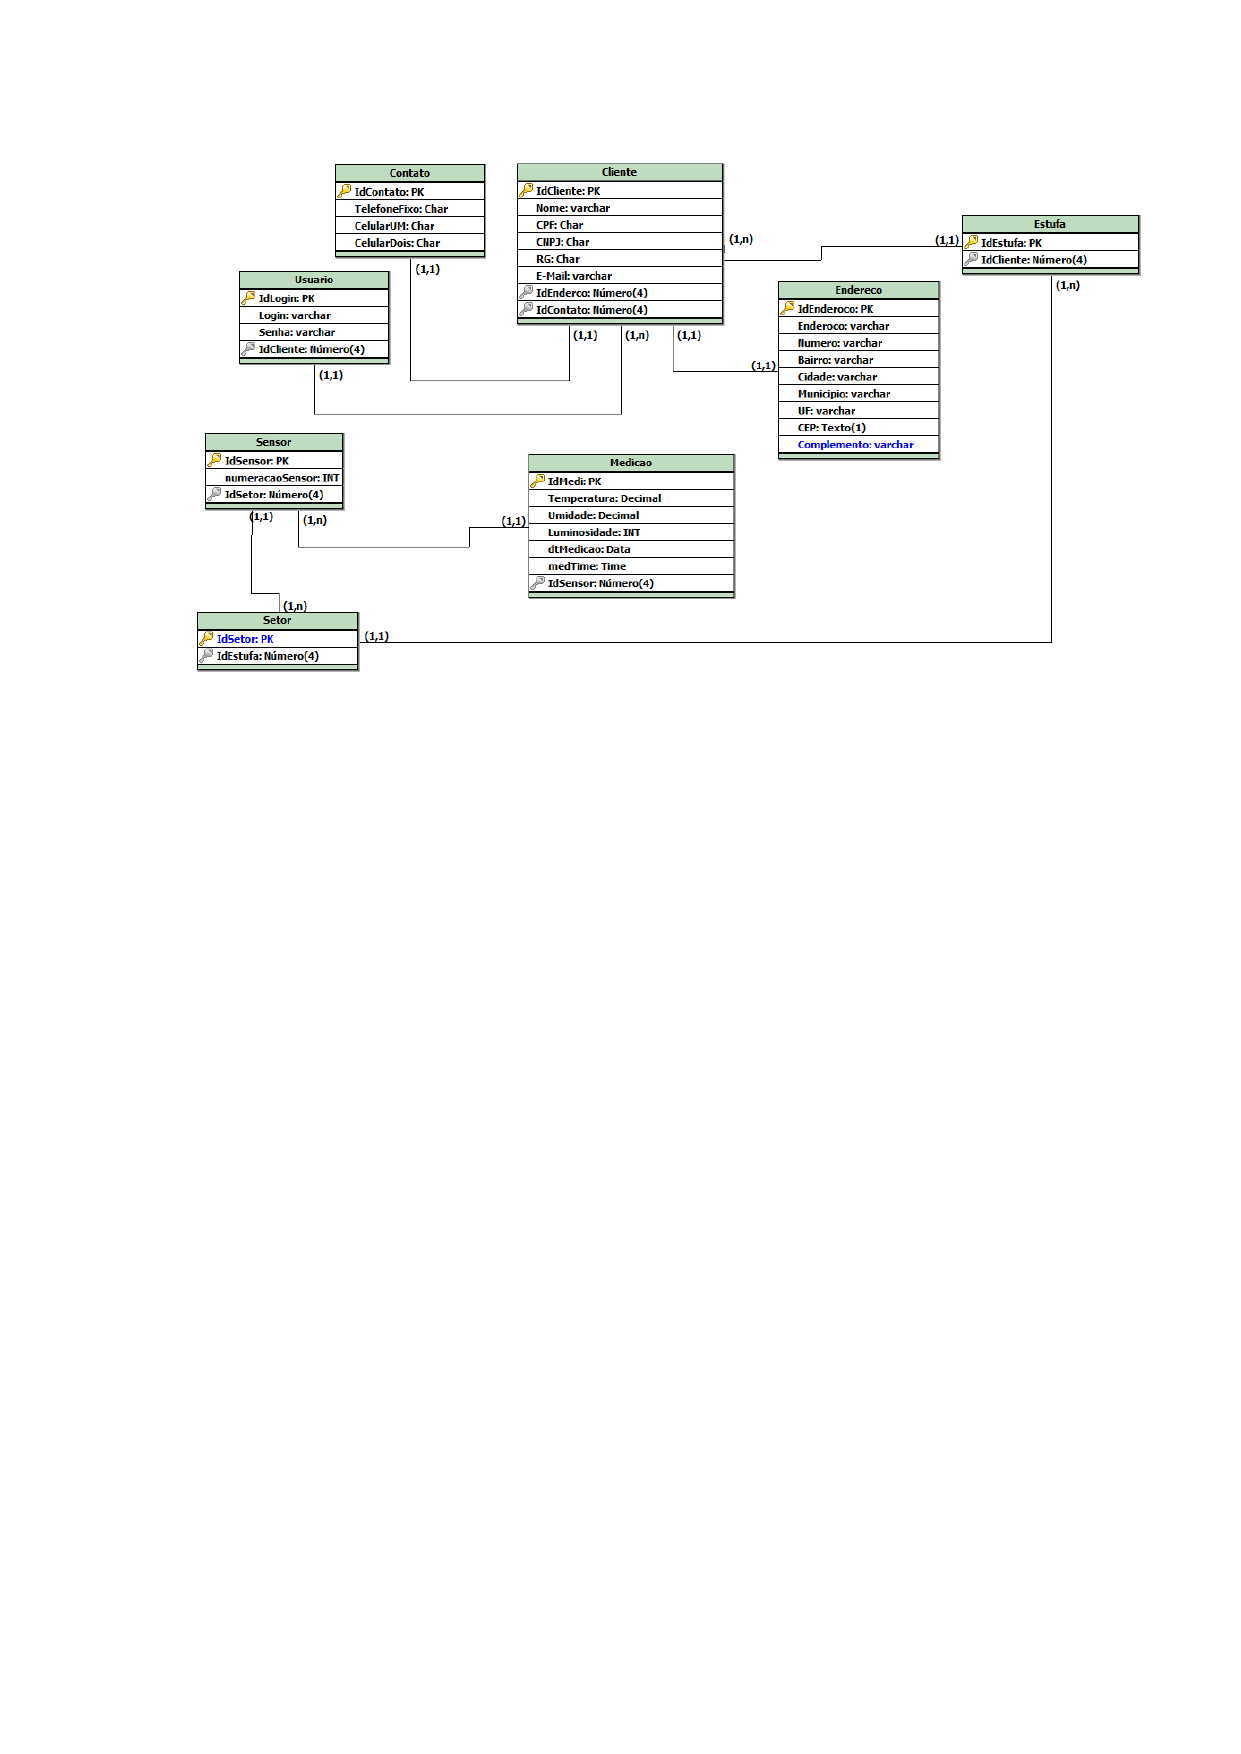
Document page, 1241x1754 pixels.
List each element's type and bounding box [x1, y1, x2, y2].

picture [177, 147, 1153, 715]
